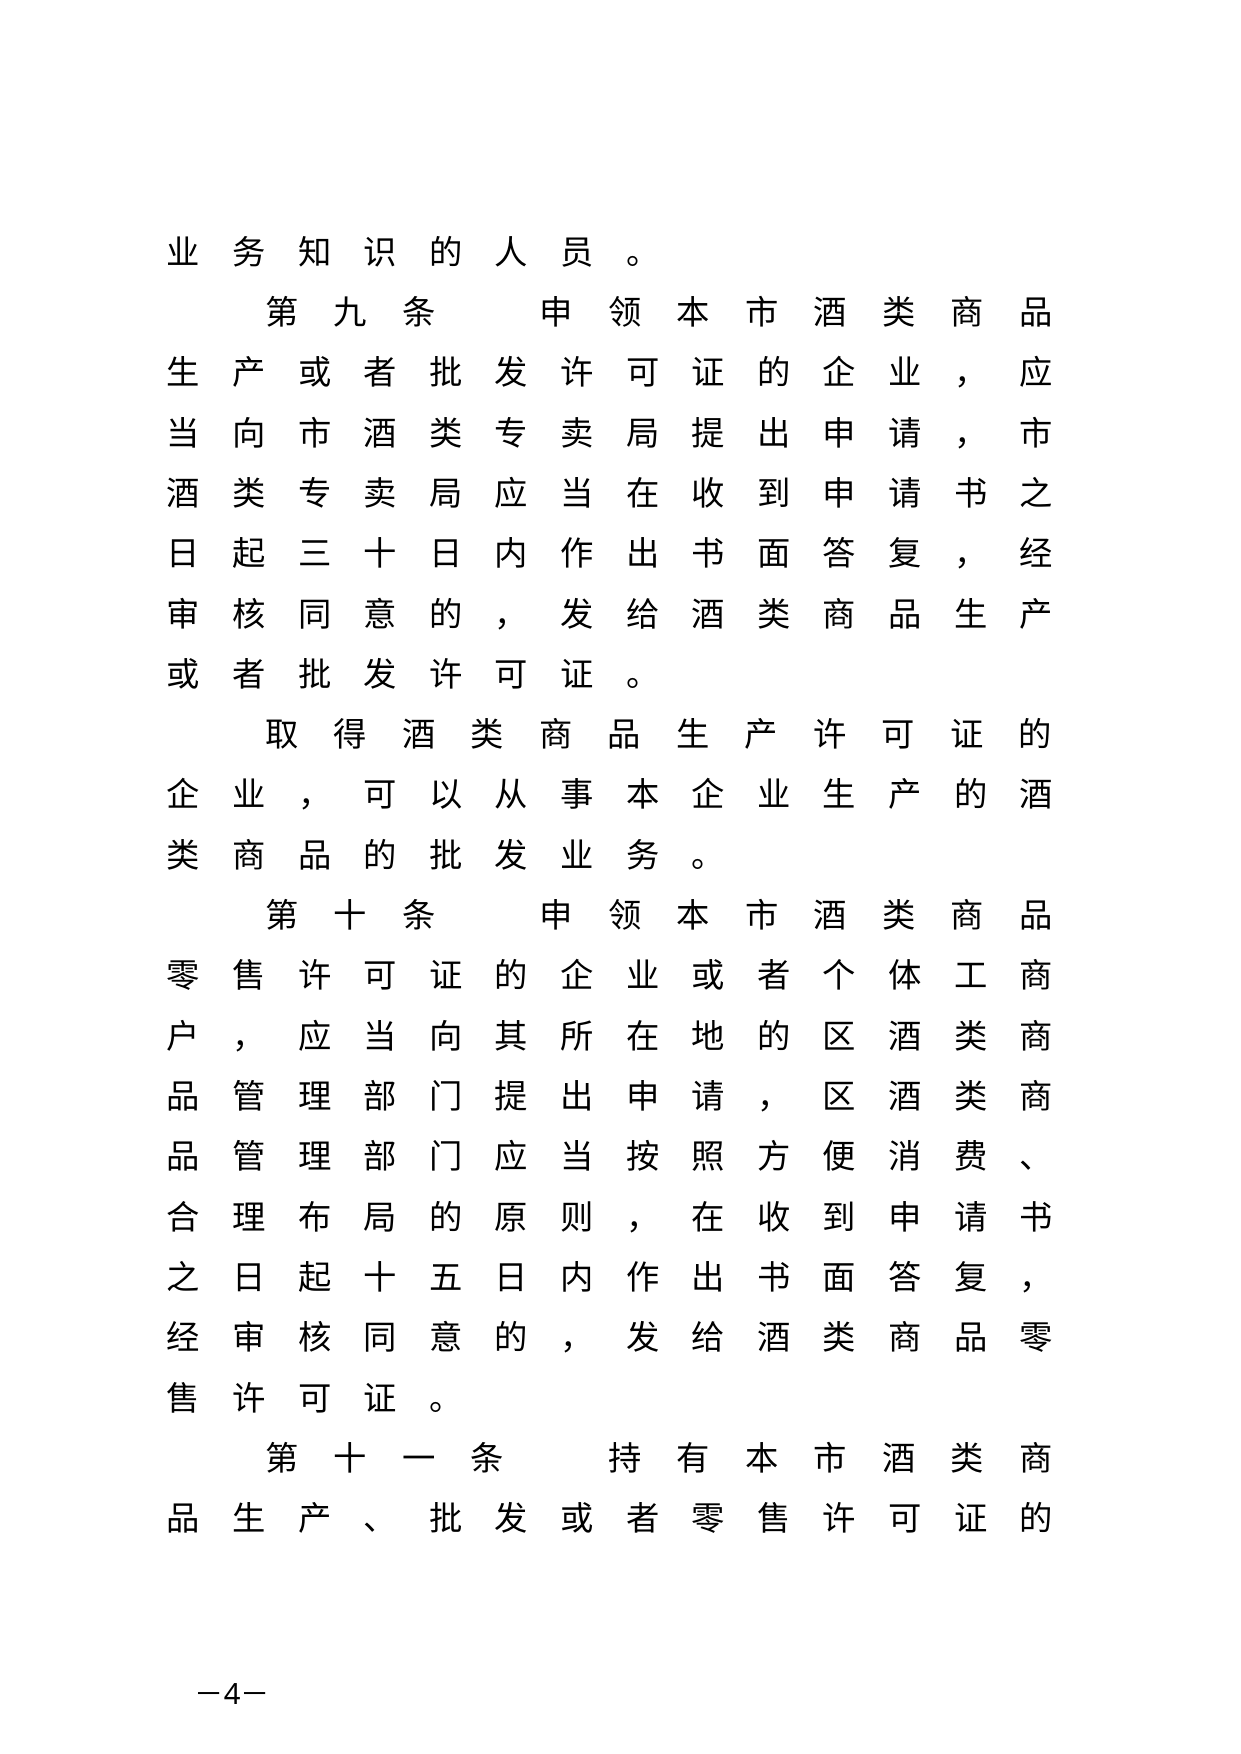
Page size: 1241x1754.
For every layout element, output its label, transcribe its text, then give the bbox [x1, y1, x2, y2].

text 取得酒类商品生产许可证的企业，可以从事本企业生产的酒类商品的批发业务。 [167, 702, 1085, 883]
text 第九条 申领本市酒类商品生产或者批发许可证的企业，应当向市酒类专卖局提出申请，市酒类专卖局应当在收到申请书之日起三十日内作出书面答复，经审核同意的，发给酒类商品生产或者批发许可证。 [167, 280, 1085, 702]
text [167, 1426, 1085, 1546]
text 第十条 申领本市酒类商品零售许可证的企业或者个体工商户，应当向其所在地的区酒类商品管理部门提出申请，区酒类商品管理部门应当按照方便消费、合理布局的原则，在收到申请书之日起十五日内作出书面答复，经审核同意的，发给酒类商品零售许可证。 [167, 883, 1085, 1426]
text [167, 219, 1085, 280]
